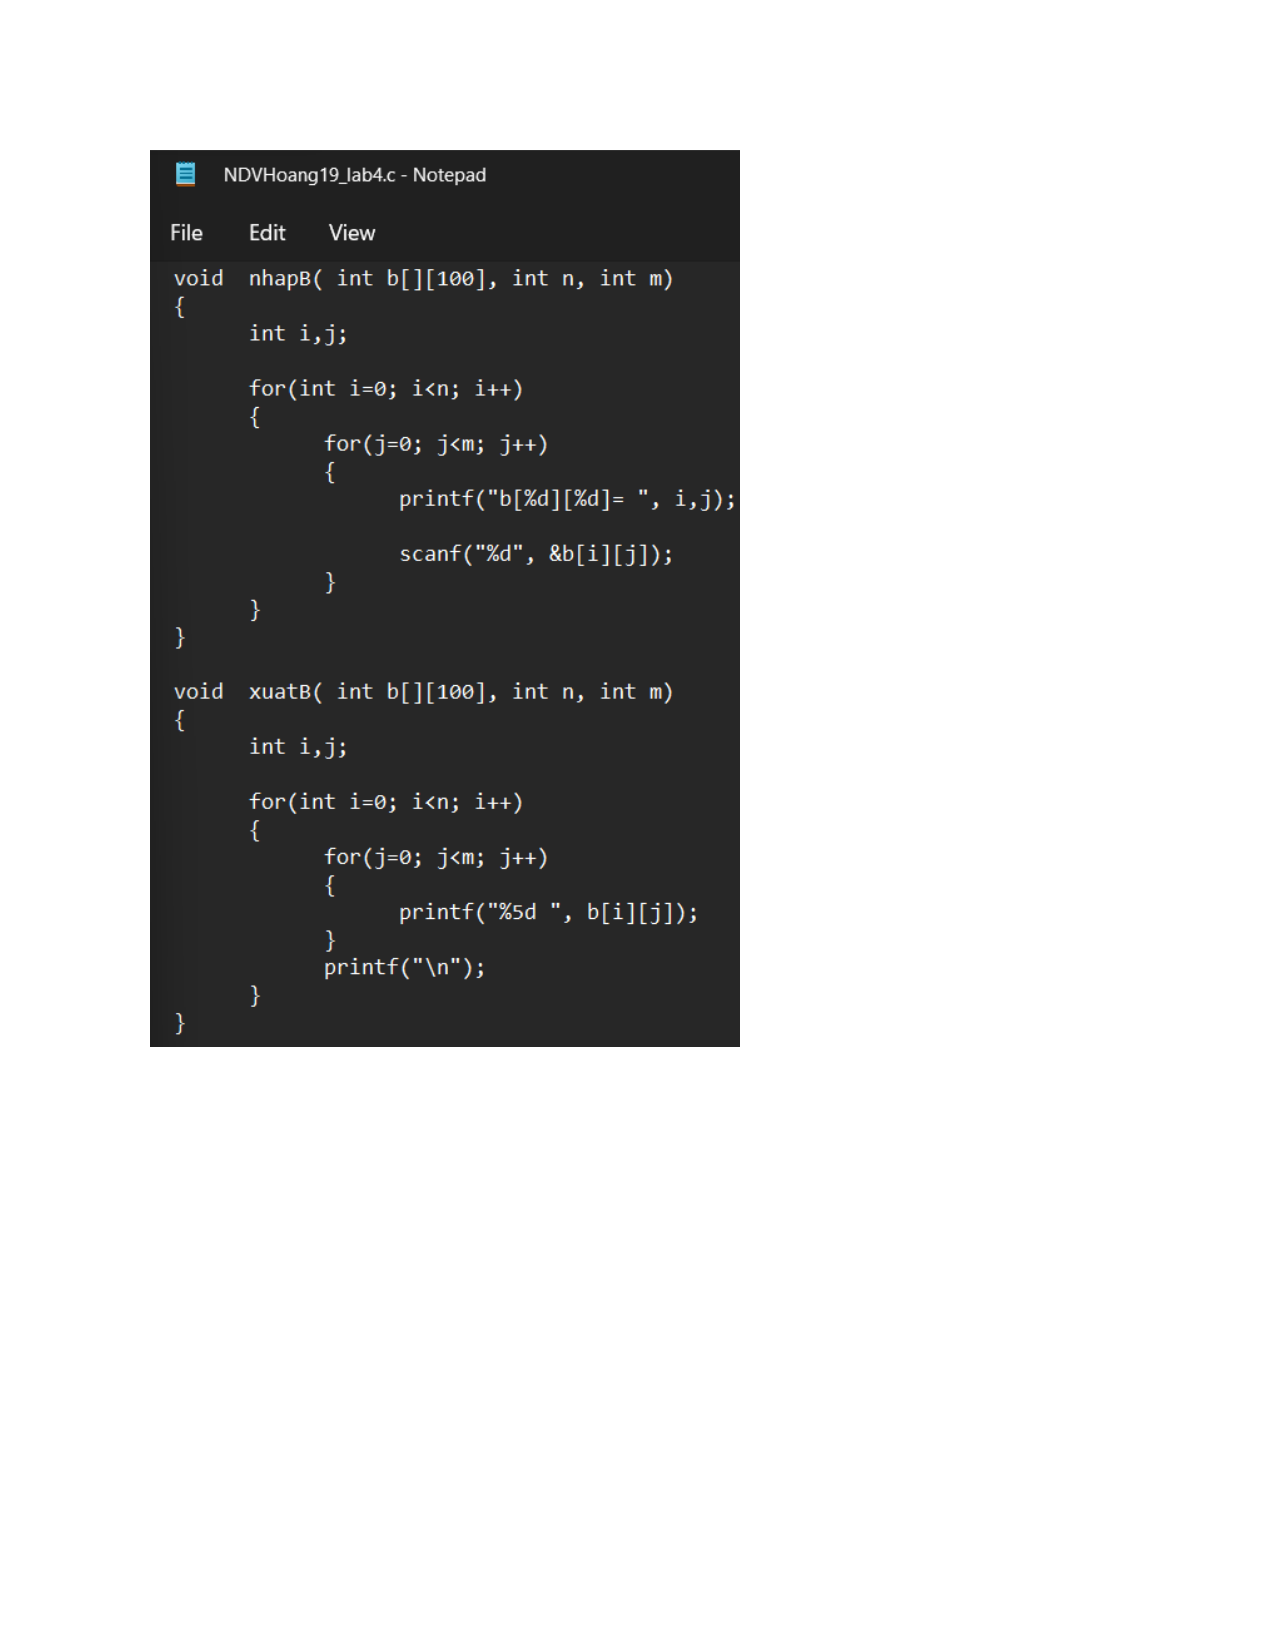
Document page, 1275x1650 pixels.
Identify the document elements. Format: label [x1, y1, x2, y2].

picture [150, 150, 740, 1047]
